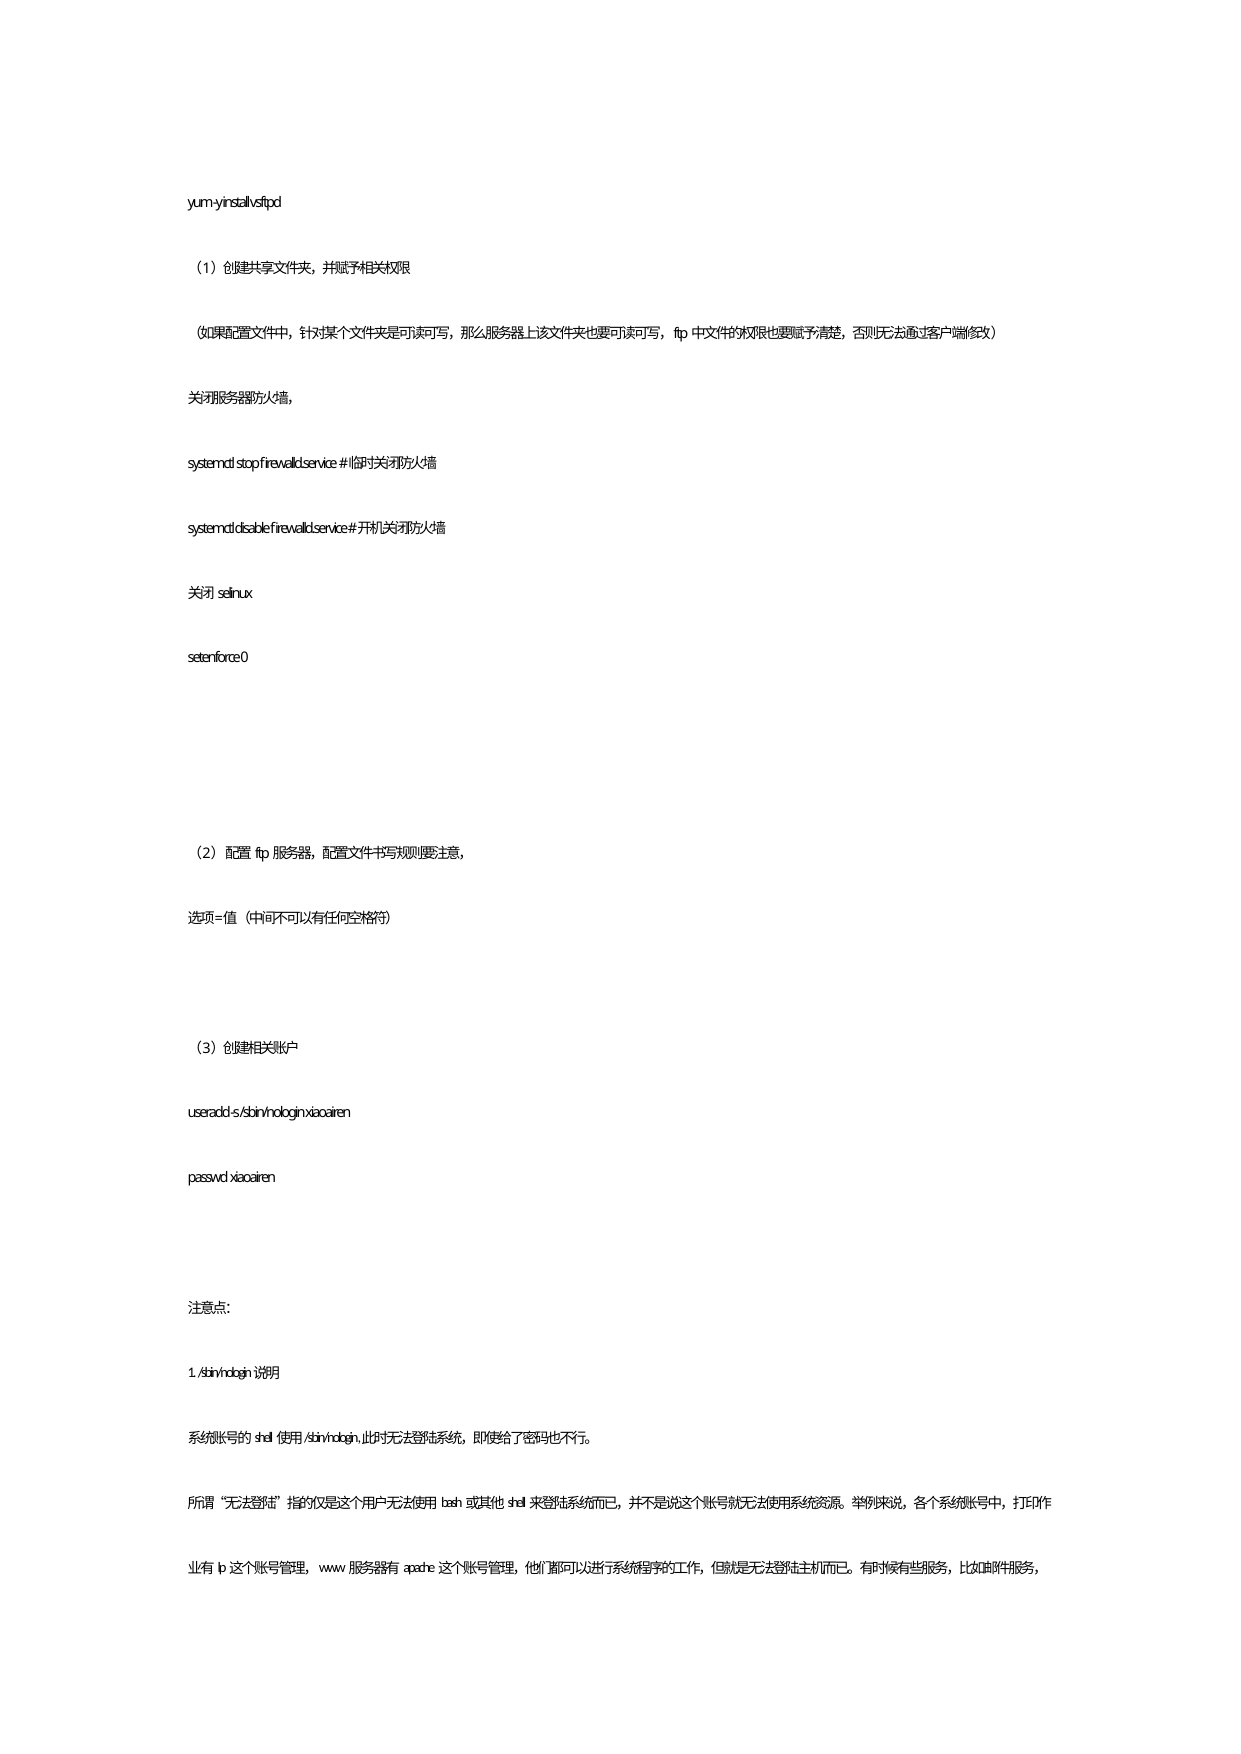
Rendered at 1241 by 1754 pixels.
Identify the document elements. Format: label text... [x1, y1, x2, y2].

text systemctl disable firewalld.service #开机关闭防火墙 [187, 487, 1053, 552]
list （2）配置ftp服务器，配置文件书写规则要注意， [187, 812, 1053, 877]
text （3）创建相关账户 [187, 1007, 1053, 1072]
text useradd -s /sbin/nologin xiaoairen [187, 1072, 1053, 1137]
text 关闭selinux [187, 552, 1053, 617]
text systemctl stop firewalld.service #临时关闭防火墙 [187, 422, 1053, 487]
text passwd xiaoairen [187, 1137, 1053, 1202]
list /sbin/nologin 说明 [187, 1332, 1053, 1397]
text （如果配置文件中，针对某个文件夹是可读可写，那么服务器上该文件夹也要可读可写，ftp中文件的权限也要赋予清楚，否则无法通过客户端修改） [187, 292, 1053, 357]
text setenforce 0 [187, 617, 1053, 682]
text （1）创建共享文件夹，并赋予相关权限 [187, 227, 1053, 292]
text 关闭服务器防火墙， [187, 357, 1053, 422]
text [187, 1462, 1053, 1592]
text 系统账号的shell使用 /sbin/nologin ,此时无法登陆系统，即使给了密码也不行。 [187, 1397, 1053, 1462]
text 注意点： [187, 1267, 1053, 1332]
list yum -y install vsftpd [187, 162, 1053, 227]
list 选项=值 （中间不可以有任何空格符） [187, 877, 1053, 942]
